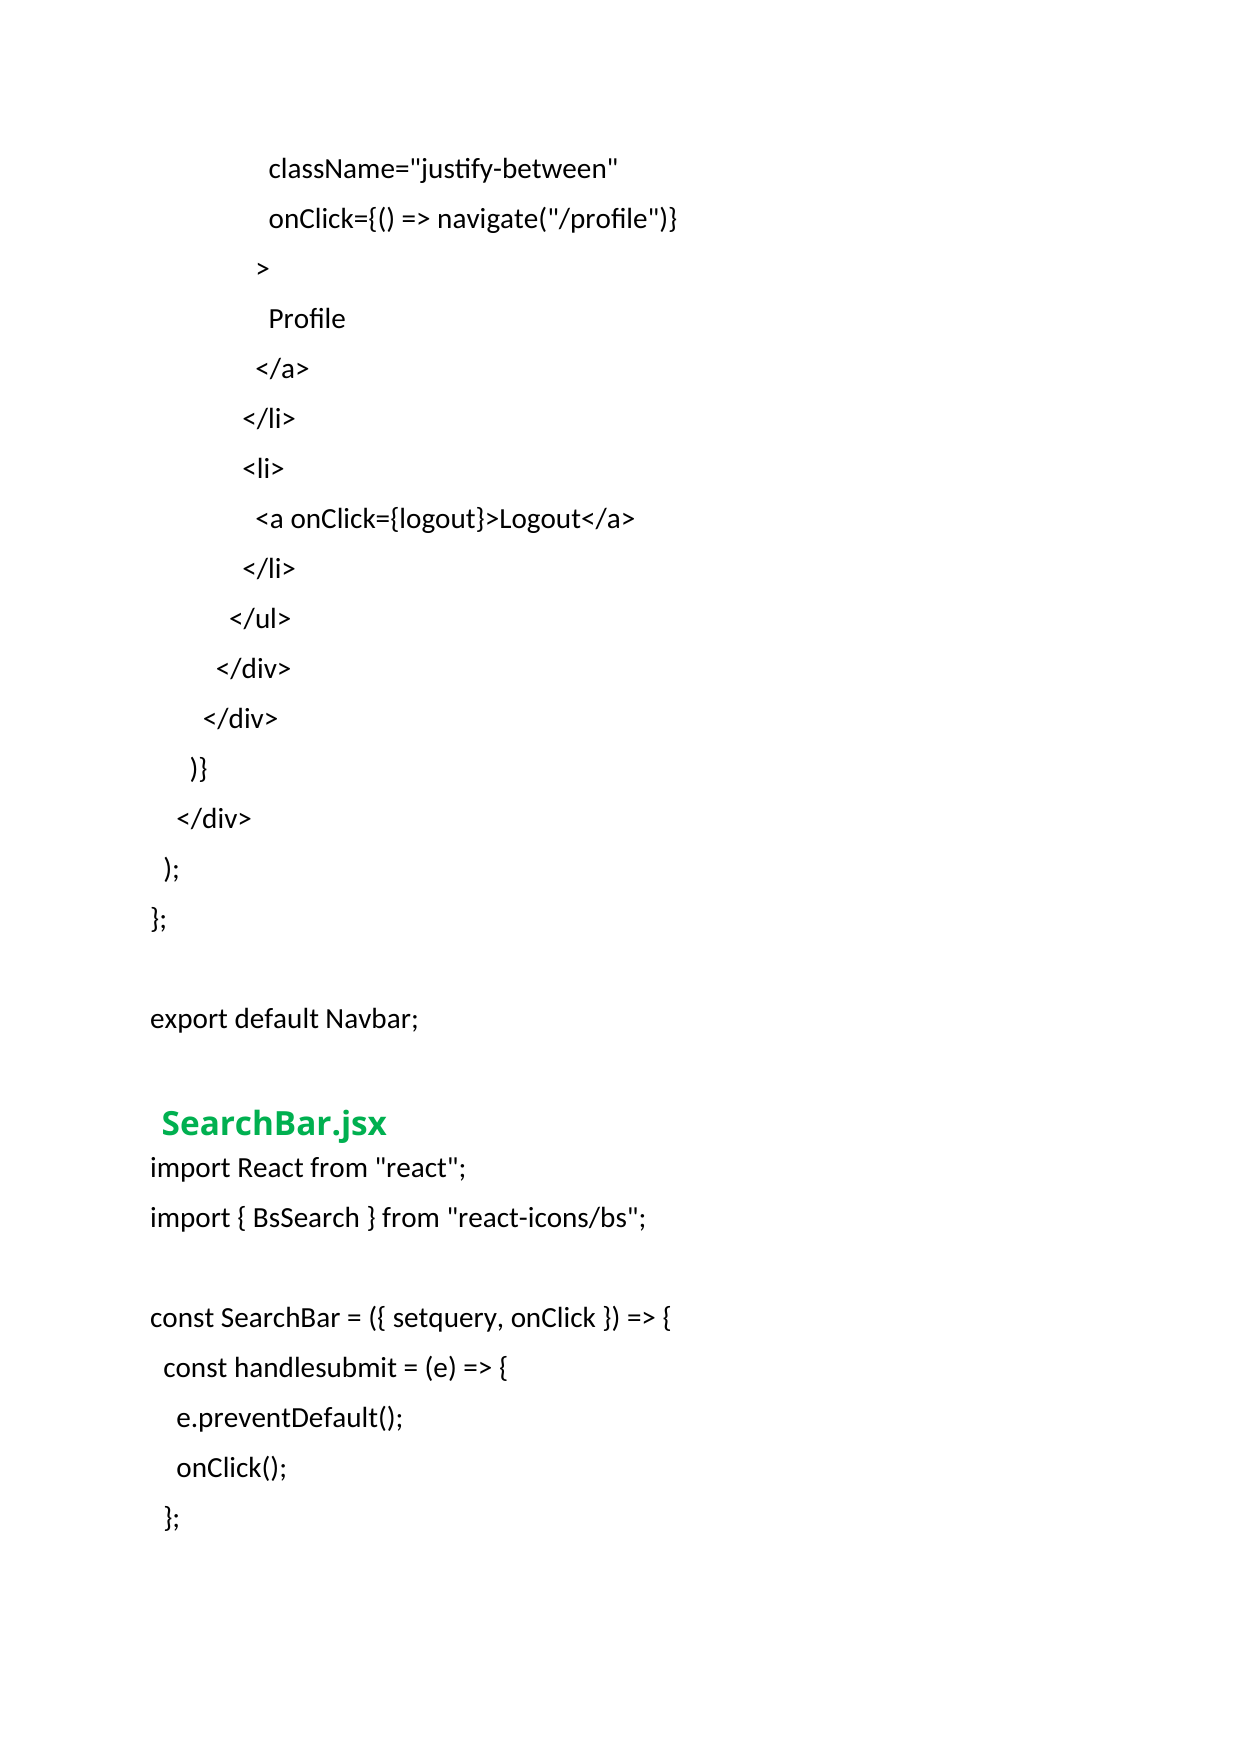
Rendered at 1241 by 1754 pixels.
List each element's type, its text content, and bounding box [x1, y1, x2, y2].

text </div> [150, 650, 1090, 686]
text const handlesubmit = (e) => { [150, 1349, 1090, 1384]
text import { BsSearch } from "react-icons/bs"; [150, 1199, 1090, 1234]
text <a onClick={logout}>Logout</a> [150, 500, 1090, 536]
text </ul> [150, 600, 1090, 636]
text export default Navbar; [150, 1000, 1090, 1036]
text }; [150, 900, 1090, 936]
text > [150, 250, 1090, 286]
text Profile [150, 300, 1090, 336]
text </div> [150, 700, 1090, 736]
text import React from "react"; [150, 1149, 1090, 1184]
text </div> [150, 800, 1090, 836]
text ); [150, 850, 1090, 886]
text </li> [150, 400, 1090, 436]
text </a> [150, 350, 1090, 386]
text const SearchBar = ({ setquery, onClick }) => { [150, 1299, 1090, 1334]
text </li> [150, 550, 1090, 586]
text )} [150, 750, 1090, 786]
text }; [150, 1499, 1090, 1534]
text onClick(); [150, 1449, 1090, 1484]
subtitle SearchBar.jsx [161, 1100, 1078, 1145]
text <li> [150, 450, 1090, 486]
text className="justify-between" [150, 150, 1090, 186]
text e.preventDefault(); [150, 1399, 1090, 1434]
text onClick={() => navigate("/profile")} [150, 200, 1090, 236]
